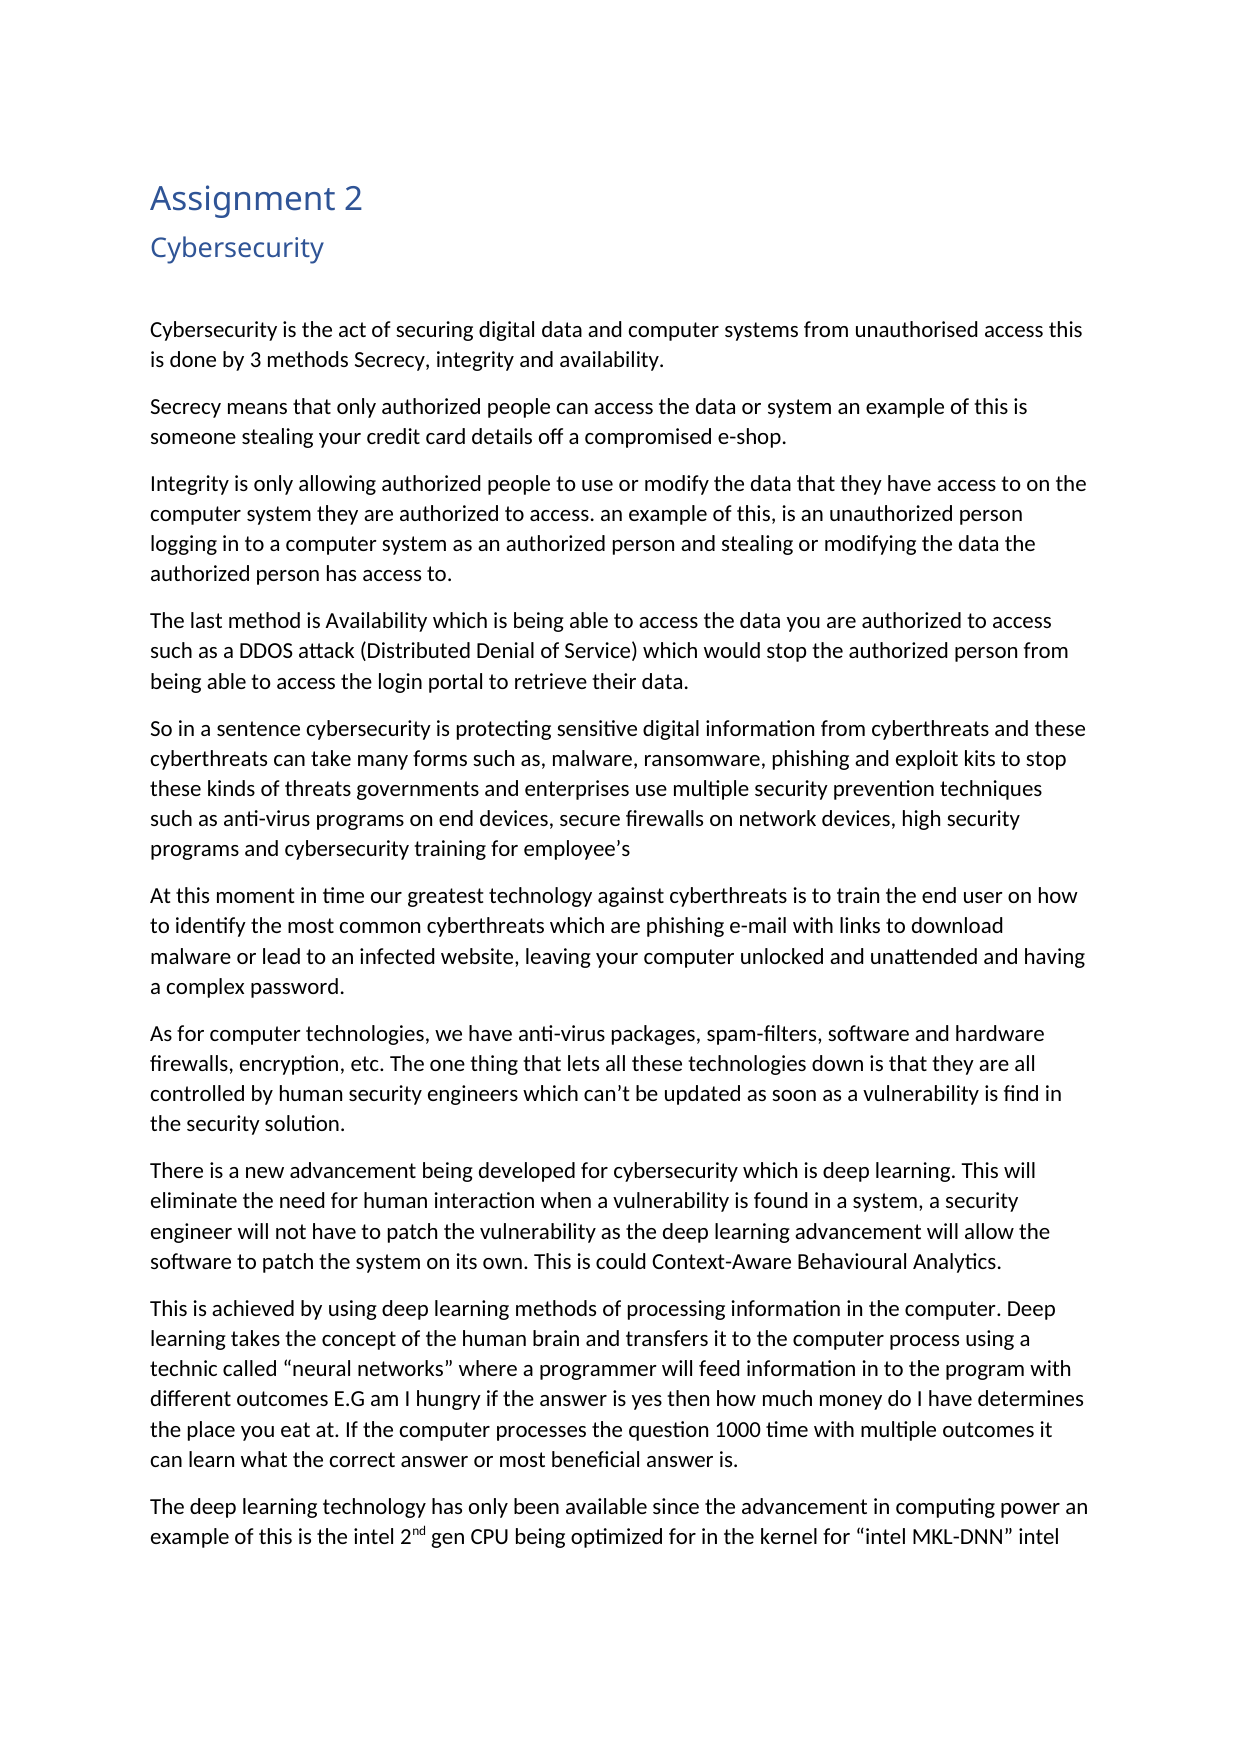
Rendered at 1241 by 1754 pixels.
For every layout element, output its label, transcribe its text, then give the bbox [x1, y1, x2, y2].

text There is a new advancement being developed for cybersecurity which is deep learning. This will eliminate the need for human interaction when a vulnerability is found in a system, a security engineer will not have to patch the vulnerability as the deep learning advancement will allow the software to patch the system on its own. This is could Context-Aware Behavioural Analytics. [150, 1156, 1090, 1275]
subtitle Cybersecurity [150, 228, 1090, 265]
text This is achieved by using deep learning methods of processing information in the computer. Deep learning takes the concept of the human brain and transfers it to the computer process using a technic called “neural networks” where a programmer will feed information in to the program with different outcomes E.G am I hungry if the answer is yes then how much money do I have determines the place you eat at. If the computer processes the question 1000 time with multiple outcomes it can learn what the correct answer or most beneficial answer is. [150, 1294, 1090, 1473]
text So in a sentence cybersecurity is protecting sensitive digital information from cyberthreats and these cyberthreats can take many forms such as, malware, ransomware, phishing and exploit kits to stop these kinds of threats governments and enterprises use multiple security prevention techniques such as anti-virus programs on end devices, secure firewalls on network devices, high security programs and cybersecurity training for employee’s [150, 714, 1090, 863]
text Secrecy means that only authorized people can access the data or system an example of this is someone stealing your credit card details off a compromised e-shop. [150, 392, 1090, 450]
text The last method is Availability which is being able to access the data you are authorized to access such as a DDOS attack (Distributed Denial of Service) which would stop the authorized person from being able to access the login portal to retrieve their data. [150, 606, 1090, 695]
text At this moment in time our greatest technology against cyberthreats is to train the end user on how to identify the most common cyberthreats which are phishing e-mail with links to download malware or lead to an infected website, leaving your computer unlocked and unattended and having a complex password. [150, 881, 1090, 1000]
text As for computer technologies, we have anti-virus packages, spam-filters, software and hardware firewalls, encryption, etc. The one thing that lets all these technologies down is that they are all controlled by human security engineers which can’t be updated as soon as a vulnerability is find in the security solution. [150, 1019, 1090, 1138]
text Cybersecurity is the act of securing digital data and computer systems from unauthorised access this is done by 3 methods Secrecy, integrity and availability. [150, 315, 1090, 373]
text Integrity is only allowing authorized people to use or modify the data that they have access to on the computer system they are authorized to access. an example of this, is an unauthorized person logging in to a computer system as an authorized person and stealing or modifying the data the authorized person has access to. [150, 469, 1090, 588]
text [150, 1492, 1090, 1550]
subtitle Assignment 2 [150, 175, 1090, 220]
